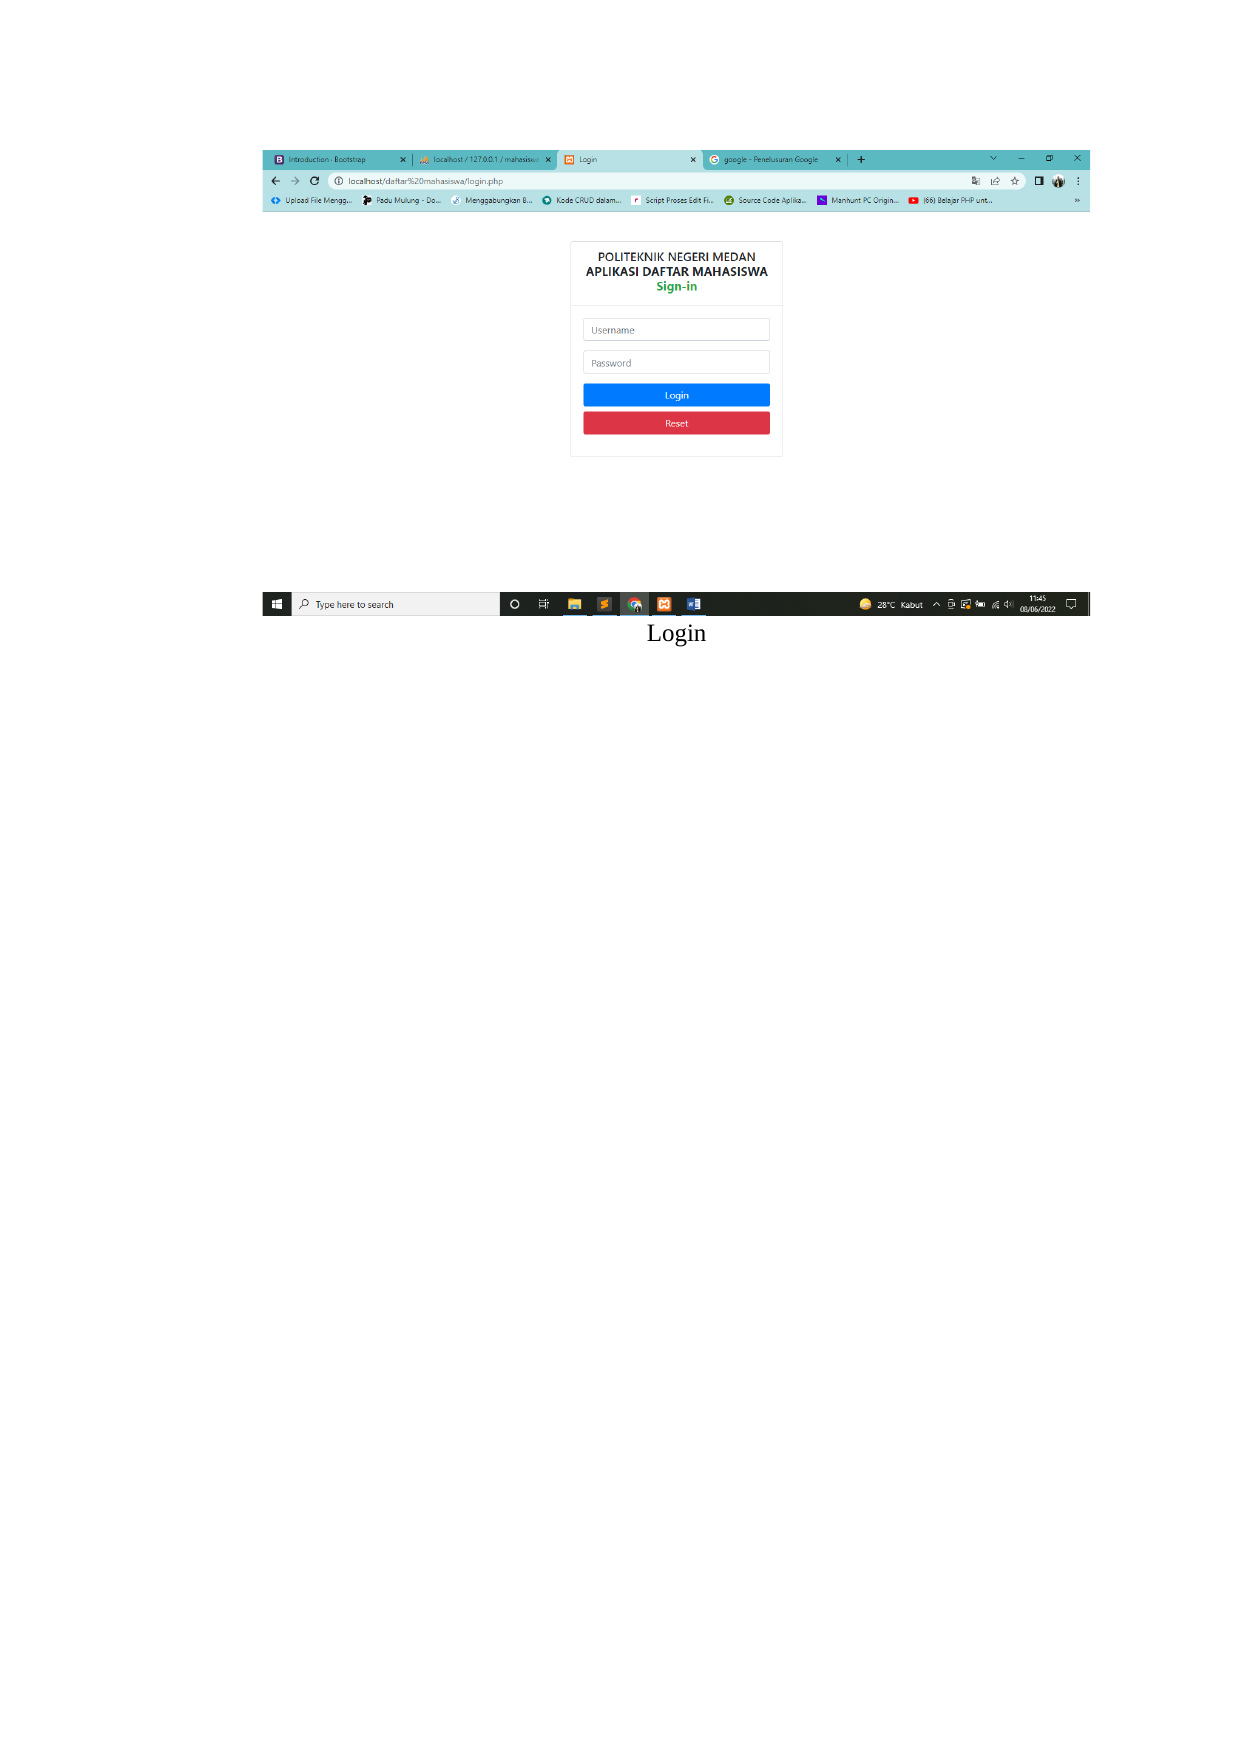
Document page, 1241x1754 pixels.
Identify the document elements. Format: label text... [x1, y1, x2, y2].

picture [262, 150, 1091, 616]
list Login [262, 618, 1090, 646]
